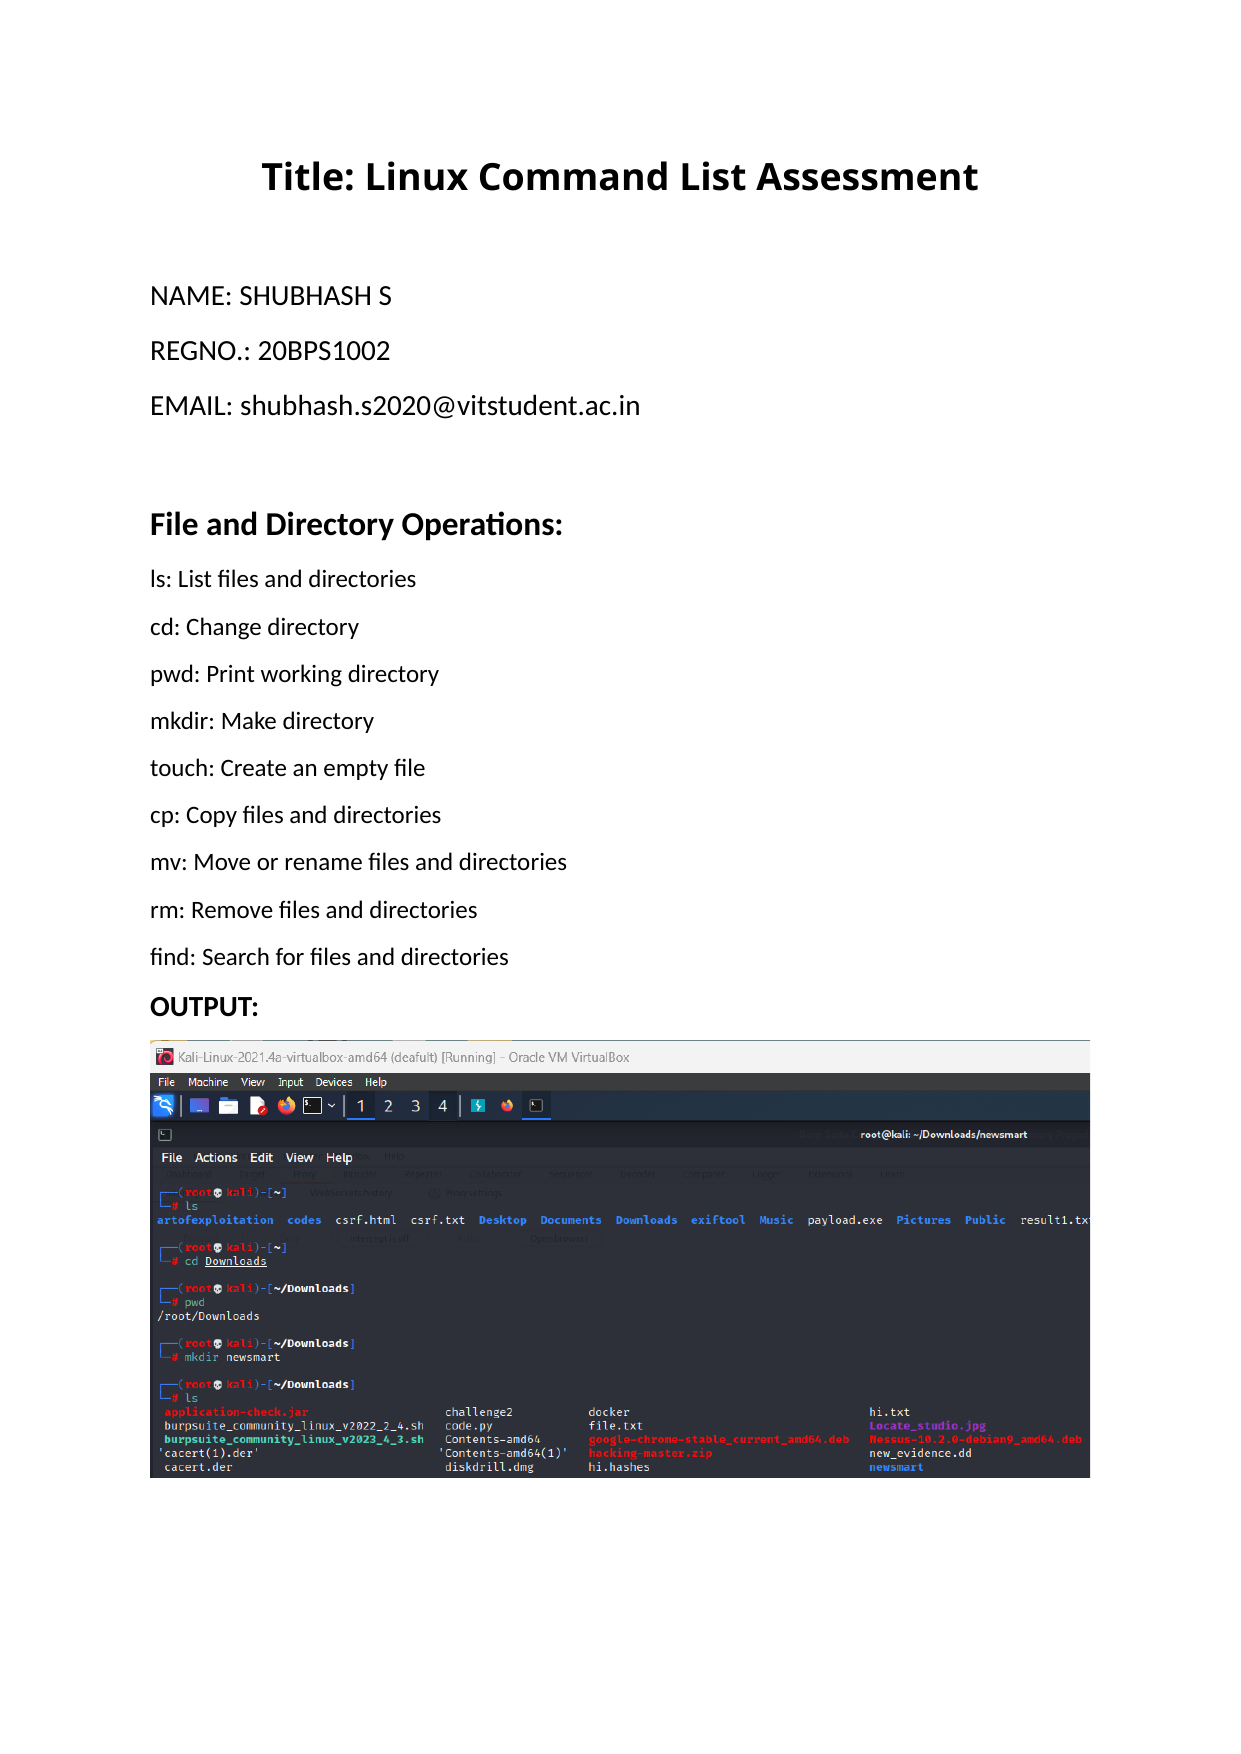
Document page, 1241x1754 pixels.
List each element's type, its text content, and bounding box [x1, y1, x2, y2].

text ls: List files and directories [150, 563, 1090, 594]
text mkdir: Make directory [150, 705, 1090, 736]
text REGNO.: 20BPS1002 [150, 332, 1090, 368]
text Title: Linux Command List Assessment [150, 150, 1090, 201]
text rm: Remove files and directories [150, 894, 1090, 924]
text EMAIL: shubhash.s2020@vitstudent.ac.in [150, 387, 1090, 423]
text OUTPUT: [150, 988, 1090, 1024]
text touch: Create an empty file [150, 752, 1090, 783]
picture [150, 1040, 1091, 1478]
text pwd: Print working directory [150, 658, 1090, 688]
text cd: Change directory [150, 611, 1090, 641]
text find: Search for files and directories [150, 941, 1090, 971]
text NAME: SHUBHASH S [150, 277, 1090, 312]
text cp: Copy files and directories [150, 799, 1090, 830]
text mv: Move or rename files and directories [150, 847, 1090, 877]
text File and Directory Operations: [150, 503, 1090, 543]
